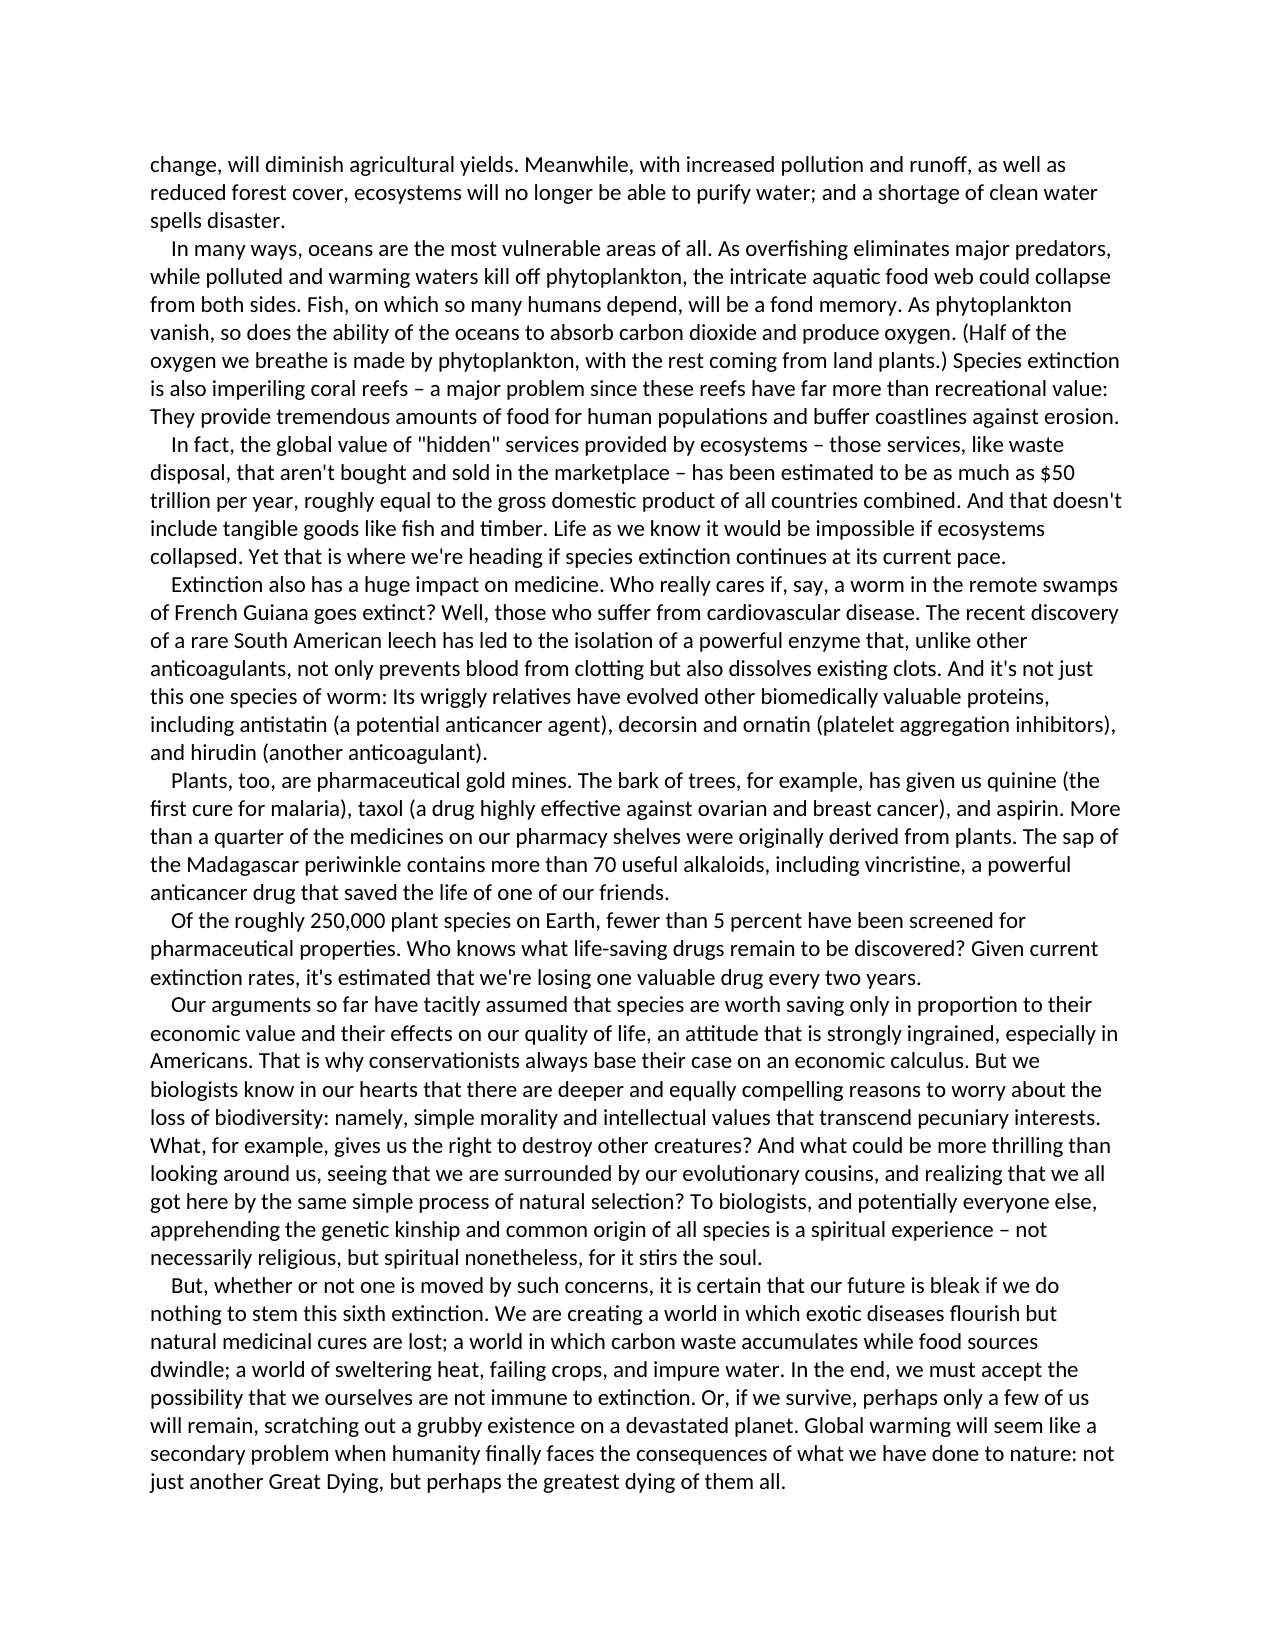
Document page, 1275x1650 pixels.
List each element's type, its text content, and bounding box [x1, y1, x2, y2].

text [150, 150, 1125, 234]
text Plants, too, are pharmaceutical gold mines. The bark of trees, for example, has given us quinine (the first cure for malaria), taxol (a drug highly effective against ovarian and breast cancer), and aspirin. More than a quarter of the medicines on our pharmacy shelves were originally derived from plants. The sap of the Madagascar periwinkle contains more than 70 useful alkaloids, including vincristine, a powerful anticancer drug that saved the life of one of our friends. [150, 766, 1125, 907]
text In fact, the global value of "hidden" services provided by ecosystems – those services, like waste disposal, that aren't bought and sold in the marketplace – has been estimated to be as much as $50 trillion per year, roughly equal to the gross domestic product of all countries combined. And that doesn't include tangible goods like fish and timber. Life as we know it would be impossible if ecosystems collapsed. Yet that is where we're heading if species extinction continues at its current pace. [150, 430, 1125, 570]
text Our arguments so far have tacitly assumed that species are worth saving only in proportion to their economic value and their effects on our quality of life, an attitude that is strongly ingrained, especially in Americans. That is why conservationists always base their case on an economic calculus. But we biologists know in our hearts that there are deeper and equally compelling reasons to worry about the loss of biodiversity: namely, simple morality and intellectual values that transcend pecuniary interests. What, for example, gives us the right to destroy other creatures? And what could be more thrilling than looking around us, seeing that we are surrounded by our evolutionary cousins, and realizing that we all got here by the same simple process of natural selection? To biologists, and potentially everyone else, apprehending the genetic kinship and common origin of all species is a spiritual experience – not necessarily religious, but spiritual nonetheless, for it stirs the soul. [150, 991, 1125, 1271]
text Of the roughly 250,000 plant species on Earth, fewer than 5 percent have been screened for pharmaceutical properties. Who knows what life-saving drugs remain to be discovered? Given current extinction rates, it's estimated that we're losing one valuable drug every two years. [150, 907, 1125, 991]
text In many ways, oceans are the most vulnerable areas of all. As overfishing eliminates major predators, while polluted and warming waters kill off phytoplankton, the intricate aquatic food web could collapse from both sides. Fish, on which so many humans depend, will be a fond memory. As phytoplankton vanish, so does the ability of the oceans to absorb carbon dioxide and produce oxygen. (Half of the oxygen we breathe is made by phytoplankton, with the rest coming from land plants.) Species extinction is also imperiling coral reefs – a major problem since these reefs have far more than recreational value: They provide tremendous amounts of food for human populations and buffer coastlines against erosion. [150, 234, 1125, 430]
text But, whether or not one is moved by such concerns, it is certain that our future is bleak if we do nothing to stem this sixth extinction. We are creating a world in which exotic diseases flourish but natural medicinal cures are lost; a world in which carbon waste accumulates while food sources dwindle; a world of sweltering heat, failing crops, and impure water. In the end, we must accept the possibility that we ourselves are not immune to extinction. Or, if we survive, perhaps only a few of us will remain, scratching out a grubby existence on a devastated planet. Global warming will seem like a secondary problem when humanity finally faces the consequences of what we have done to nature: not just another Great Dying, but perhaps the greatest dying of them all. [150, 1271, 1125, 1495]
text Extinction also has a huge impact on medicine. Who really cares if, say, a worm in the remote swamps of French Guiana goes extinct? Well, those who suffer from cardiovascular disease. The recent discovery of a rare South American leech has led to the isolation of a powerful enzyme that, unlike other anticoagulants, not only prevents blood from clotting but also dissolves existing clots. And it's not just this one species of worm: Its wriggly relatives have evolved other biomedically valuable proteins, including antistatin (a potential anticancer agent), decorsin and ornatin (platelet aggregation inhibitors), and hirudin (another anticoagulant). [150, 570, 1125, 766]
